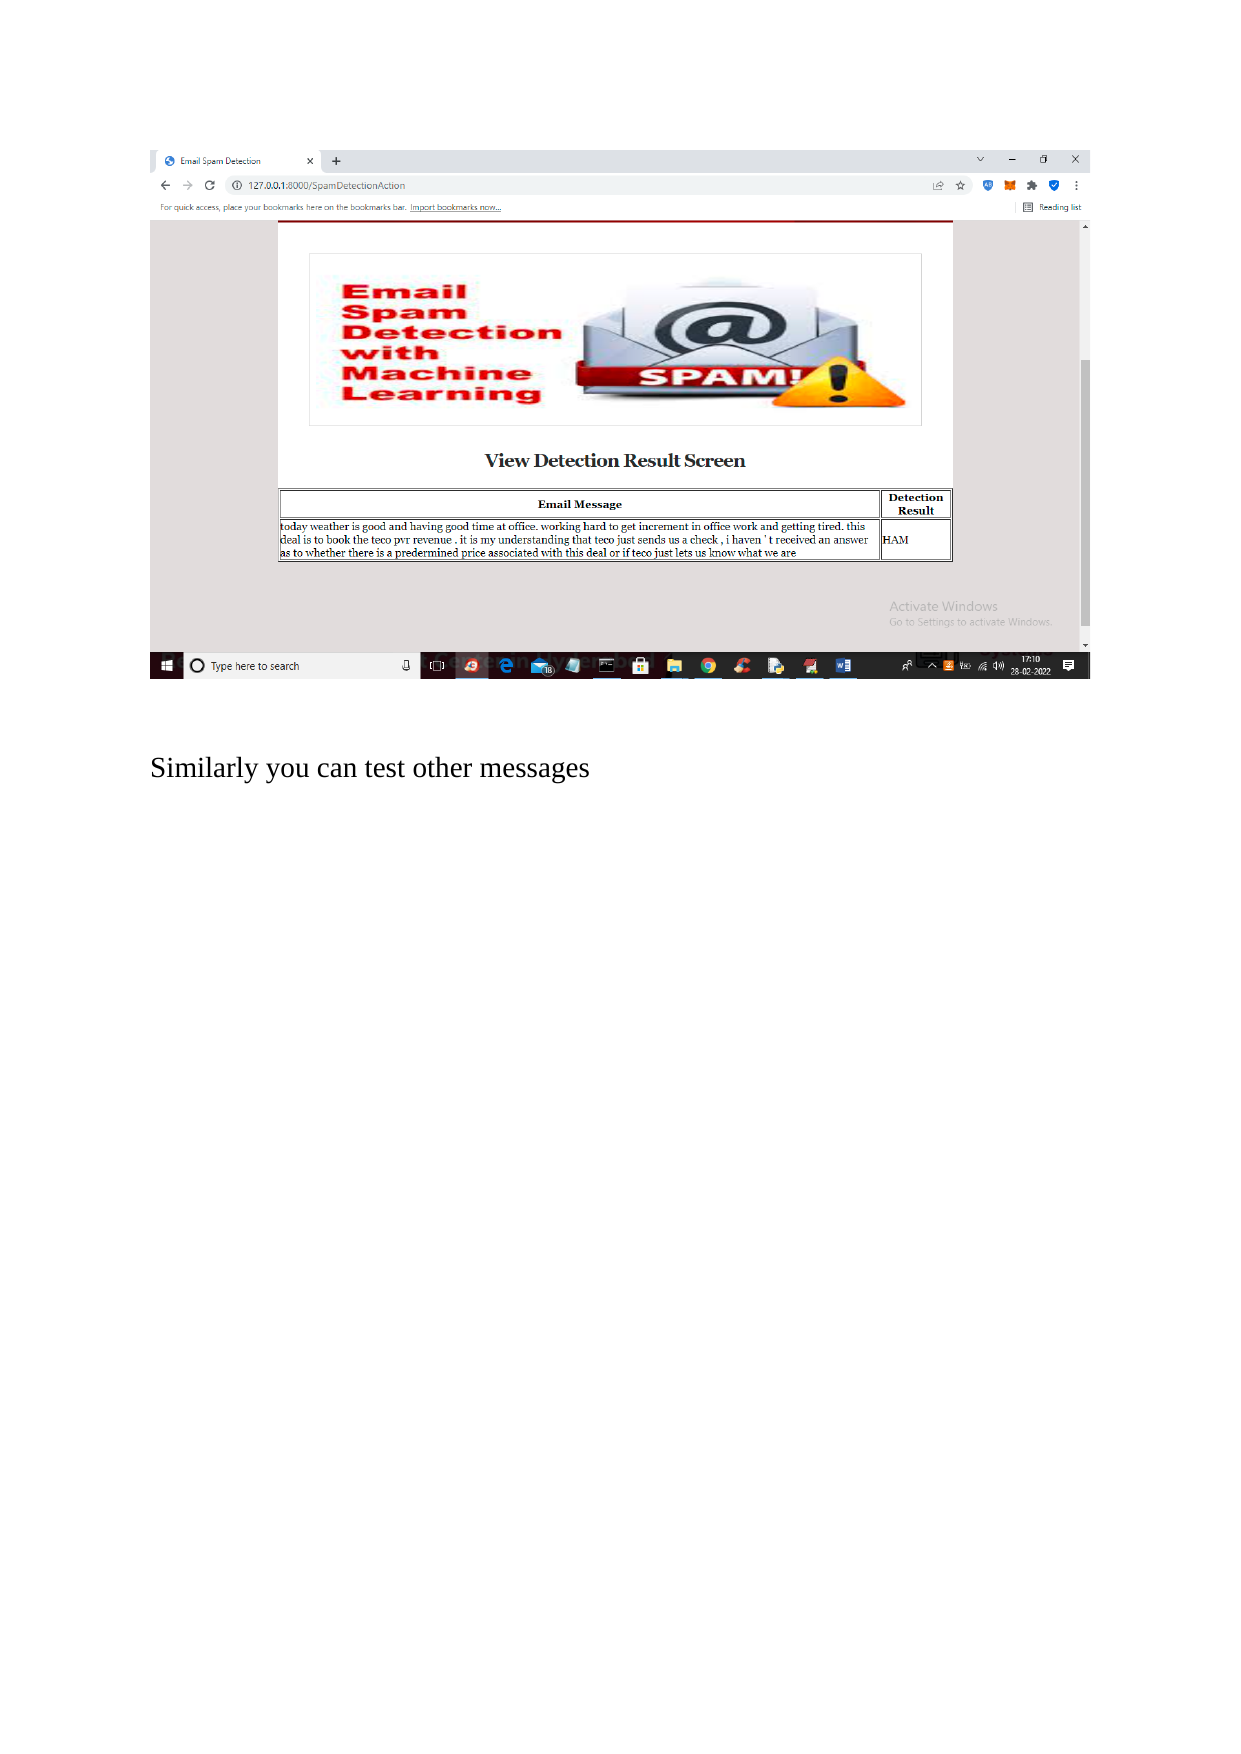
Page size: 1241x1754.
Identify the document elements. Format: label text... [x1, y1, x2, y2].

text Similarly you can test other messages [150, 750, 1090, 784]
picture [150, 150, 1091, 679]
